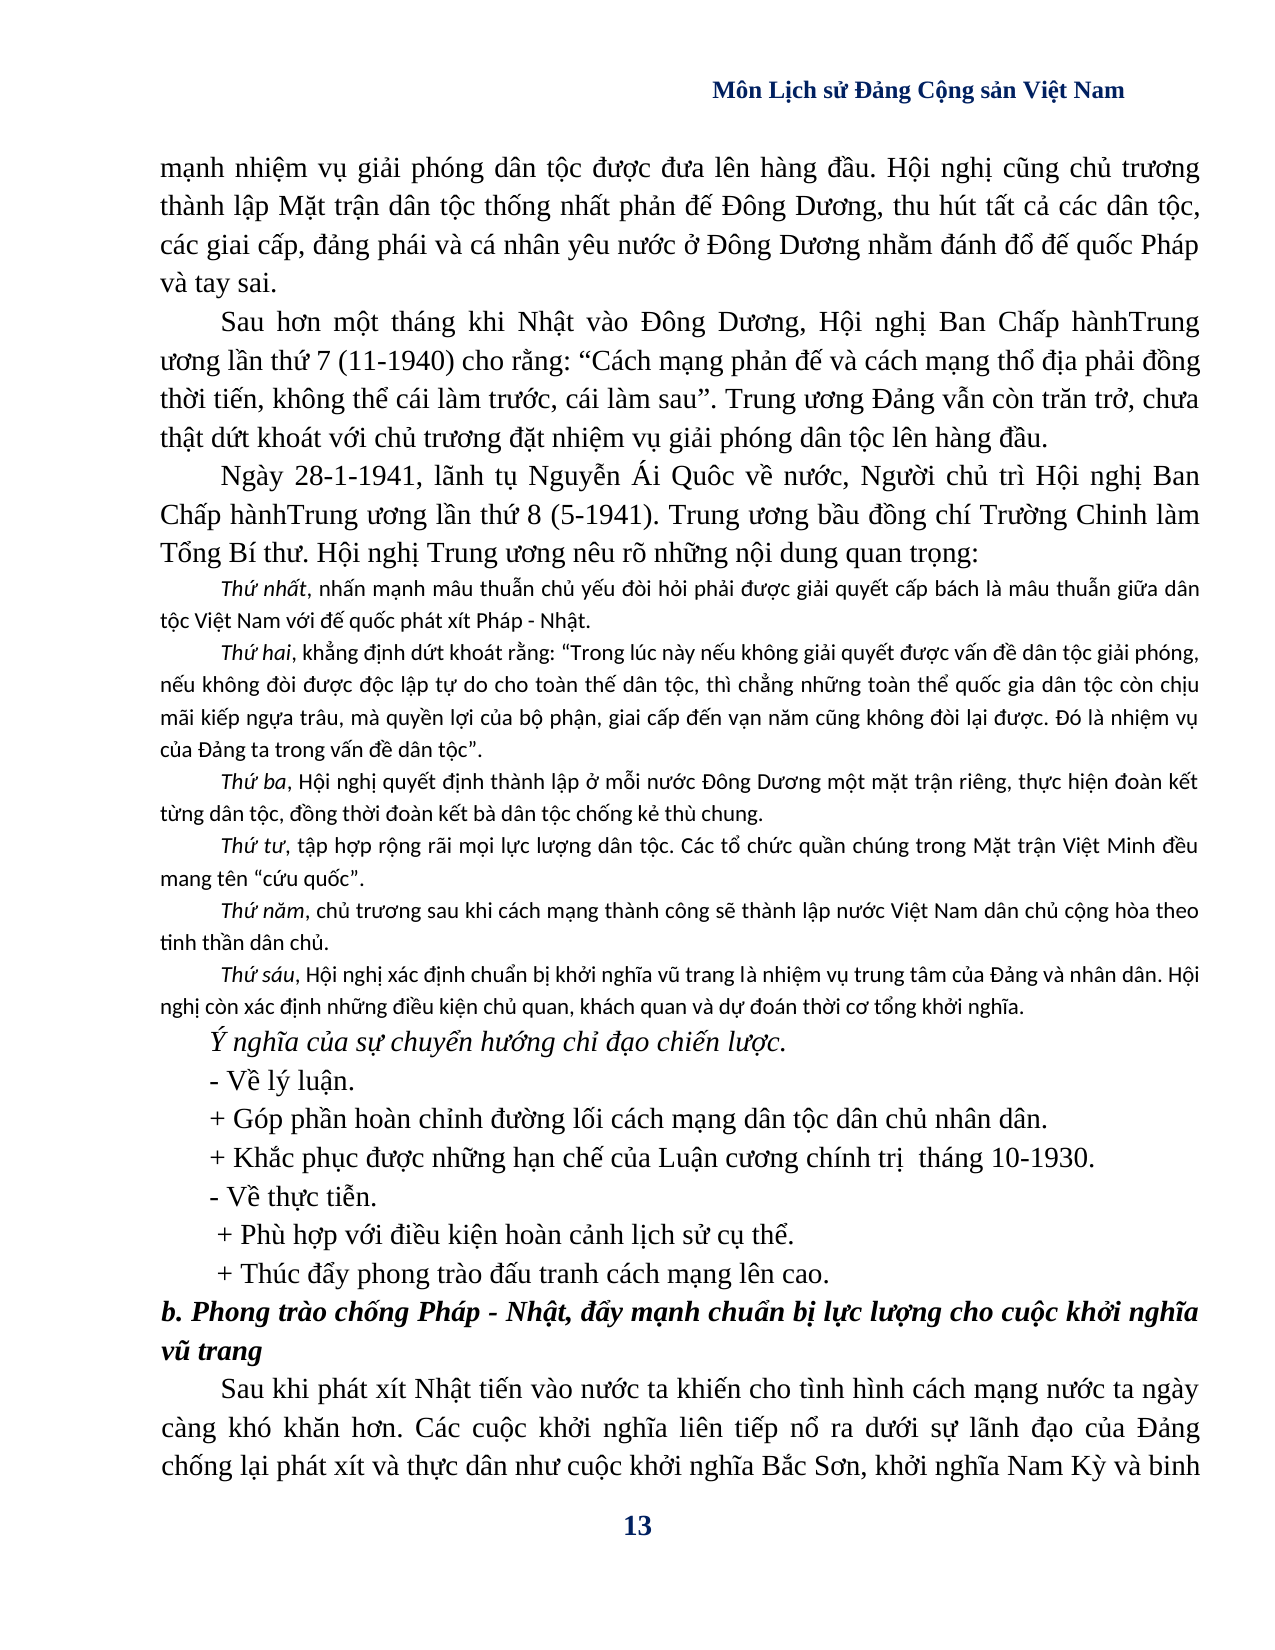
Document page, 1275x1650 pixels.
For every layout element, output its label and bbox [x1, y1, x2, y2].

table_cell [150, 150, 1213, 1482]
